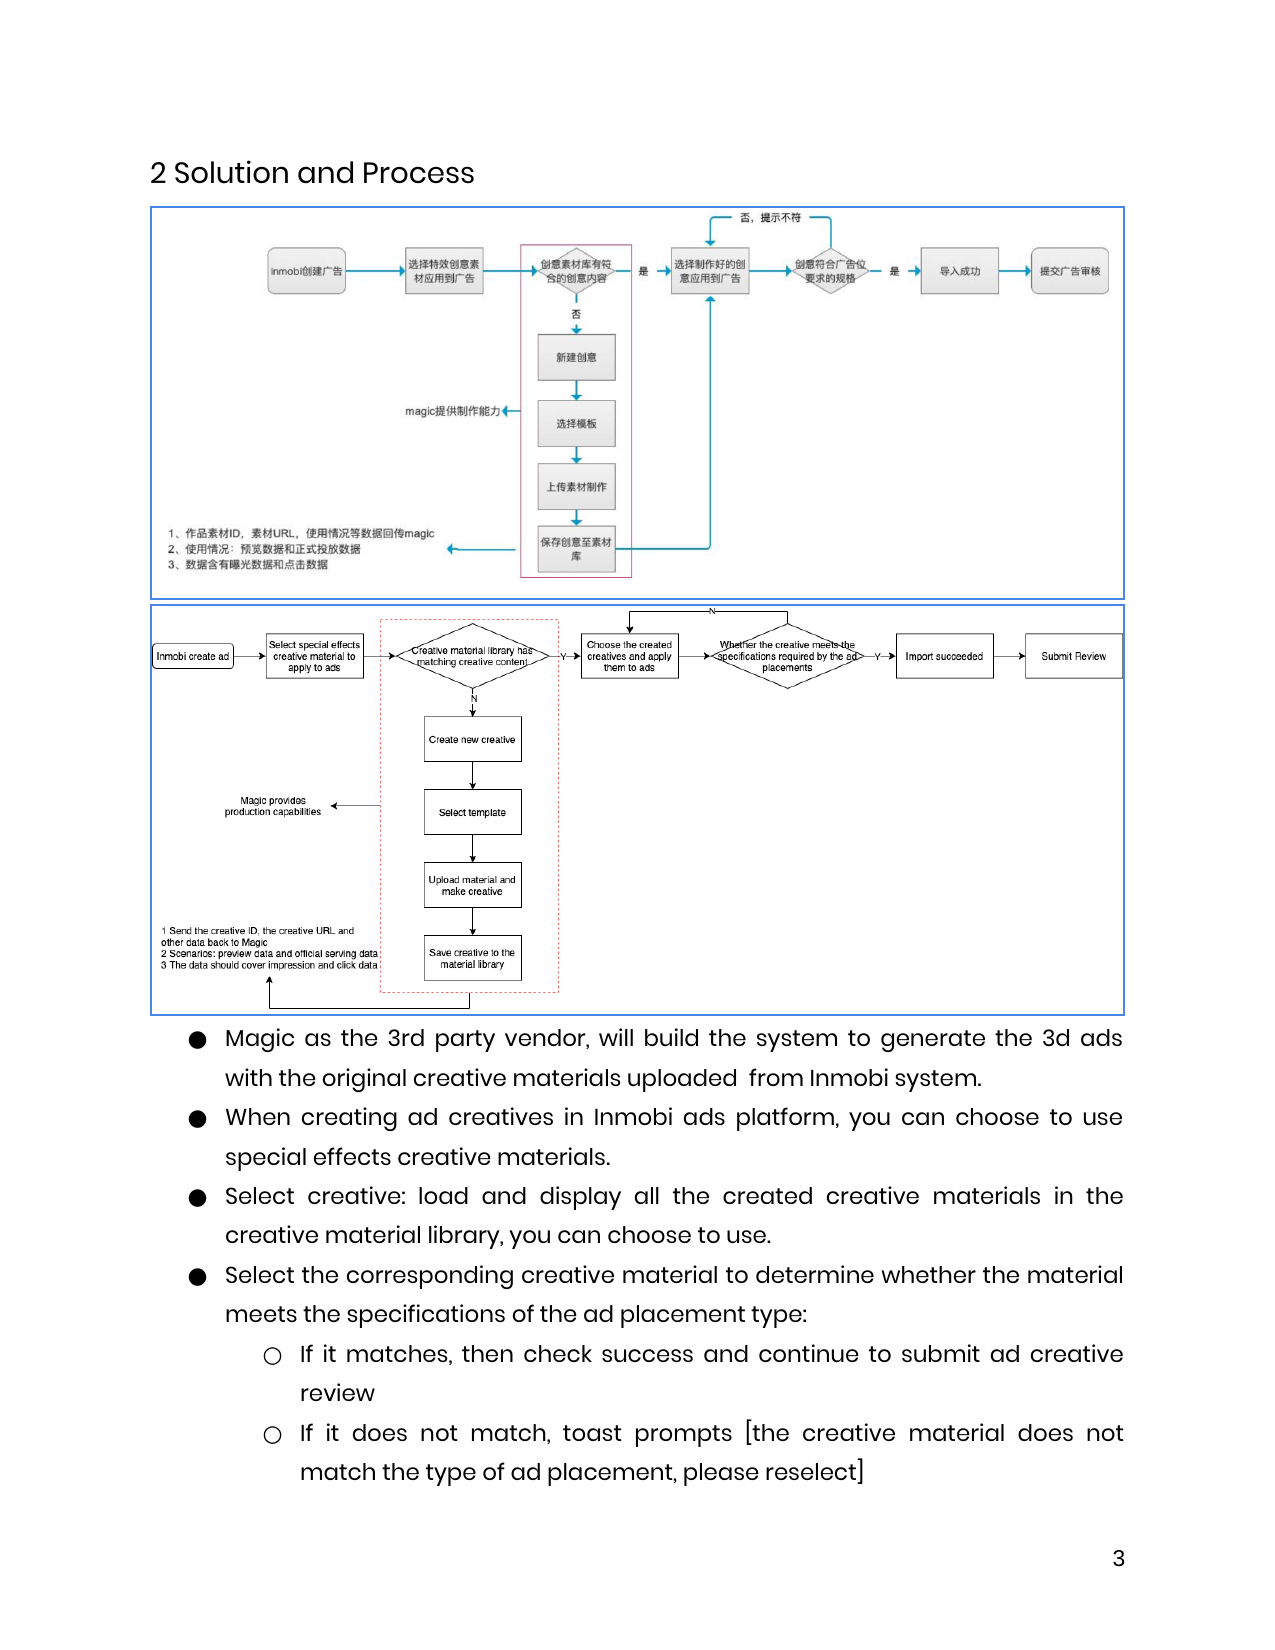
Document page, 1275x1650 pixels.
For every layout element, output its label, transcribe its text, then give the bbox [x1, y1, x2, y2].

list Magic as the 3rd party vendor, will build the system to generate the 3d ads with the original creative materials uploaded from Inmobi system. [187, 1020, 1125, 1094]
list When creating ad creatives in Inmobi ads platform, you can choose to use special effects creative materials. [187, 1099, 1125, 1173]
list Select the corresponding creative material to determine whether the material meets the specifications of the ad placement type: [187, 1257, 1125, 1331]
list Select creative: load and display all the created creative materials in the creative material library, you can choose to use. [187, 1178, 1125, 1252]
list If it matches, then check success and continue to submit ad creative review [262, 1336, 1125, 1410]
picture [152, 208, 1123, 598]
subtitle 2 Solution and Process [150, 150, 1125, 194]
list If it does not match, toast prompts [the creative material does not match the type of ad placement, please reselect] [262, 1415, 1125, 1489]
picture [152, 606, 1123, 1014]
